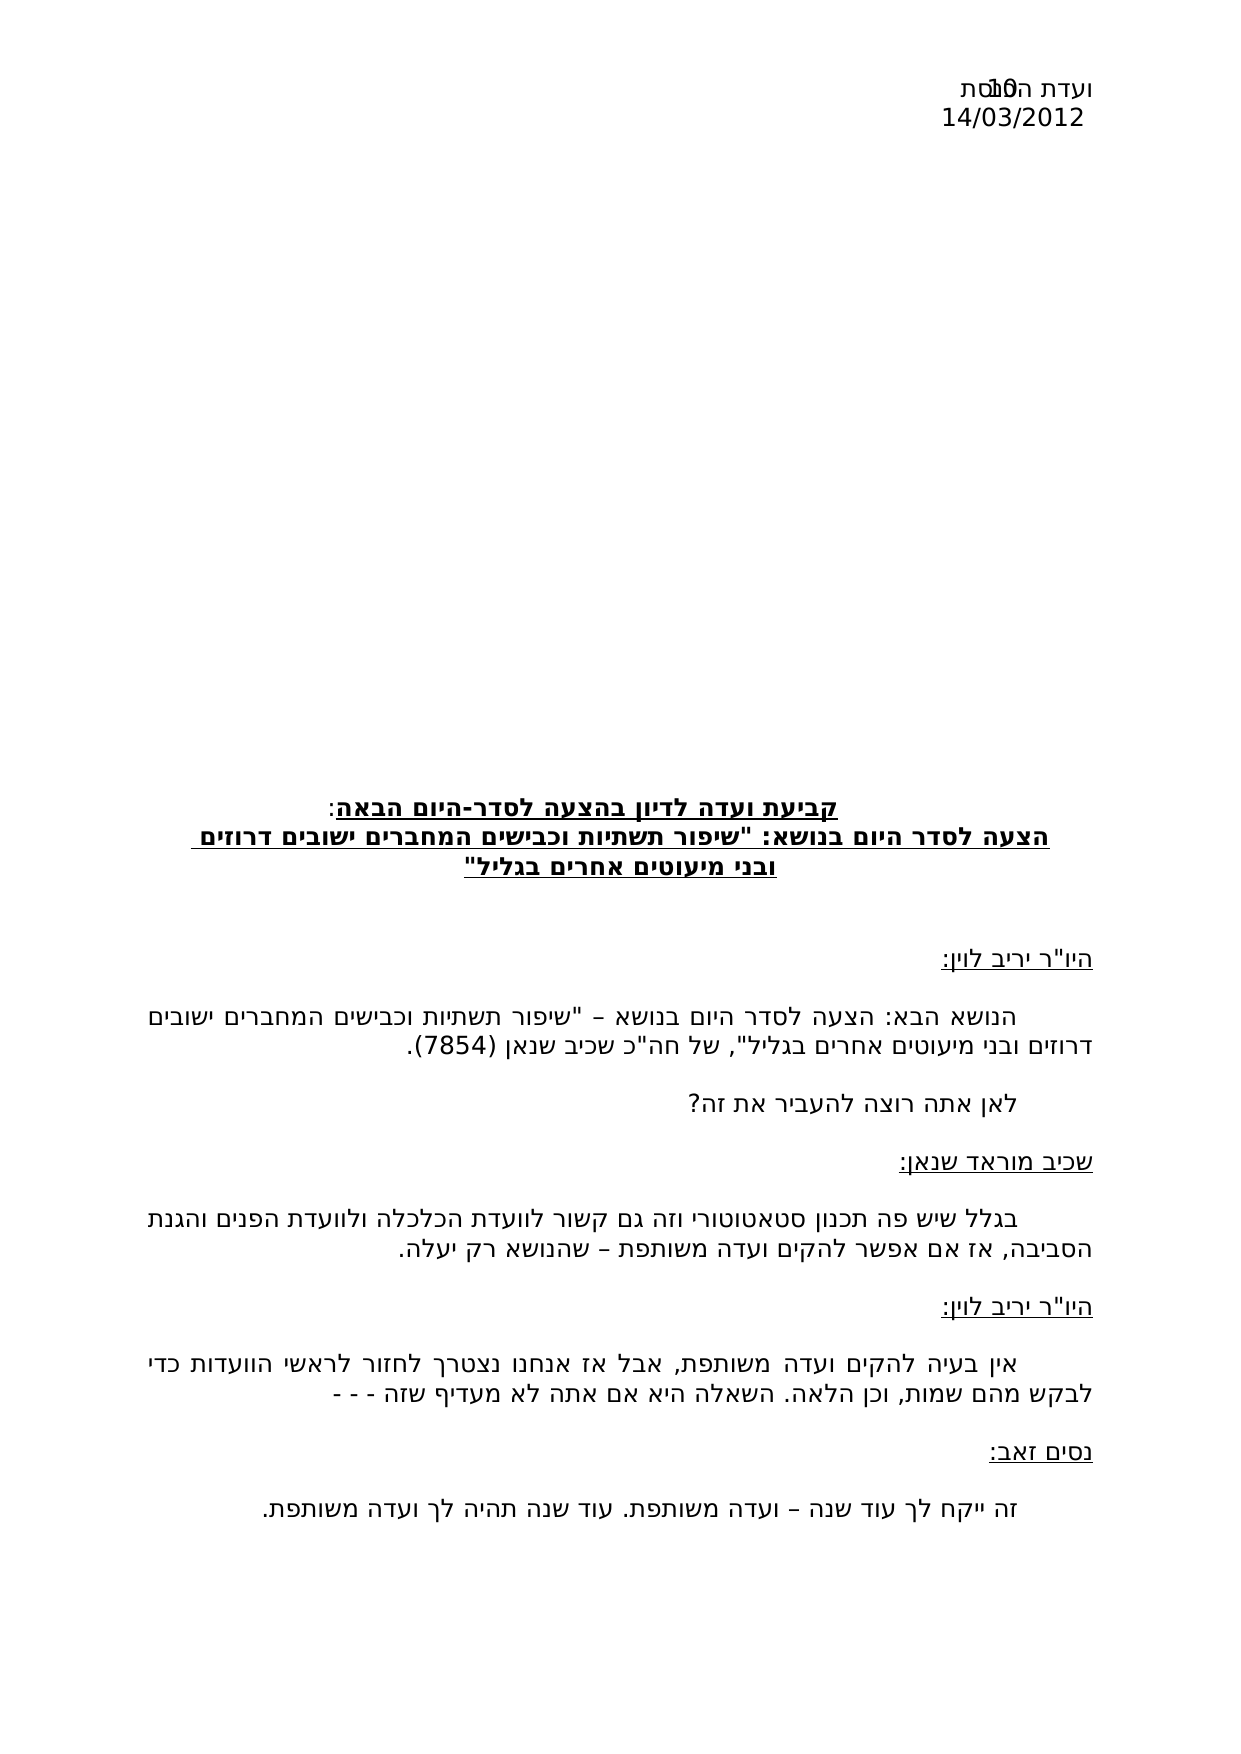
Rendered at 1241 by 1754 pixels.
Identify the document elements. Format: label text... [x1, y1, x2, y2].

text לאן אתה רוצה להעביר את זה? [147, 1089, 1093, 1118]
text היו"ר יריב לוין: [147, 1292, 1093, 1321]
text בגלל שיש פה תכנון סטאטוטורי וזה גם קשור לוועדת הכלכלה ולוועדת הפנים והגנת הסביבה, אז אם אפשר להקים ועדה משותפת – שהנושא רק יעלה. [147, 1204, 1093, 1263]
text הנושא הבא: הצעה לסדר היום בנושא – "שיפור תשתיות וכבישים המחברים ישובים דרוזים ובני מיעוטים אחרים בגליל", של חה"כ שכיב שנאן (7854). [147, 1002, 1093, 1060]
text ובני מיעוטים אחרים בגליל" [147, 852, 1093, 881]
text זה ייקח לך עוד שנה – ועדה משותפת. עוד שנה תהיה לך ועדה משותפת. [147, 1494, 1093, 1524]
text קביעת ועדה לדיון בהצעה לסדר-היום הבאה: [147, 793, 1093, 823]
text היו"ר יריב לוין: [147, 944, 1093, 973]
text הצעה לסדר היום בנושא: "שיפור תשתיות וכבישים המחברים ישובים דרוזים [147, 823, 1093, 852]
text שכיב מוראד שנאן: [147, 1147, 1093, 1176]
text נסים זאב: [147, 1437, 1093, 1466]
text אין בעיה להקים ועדה משותפת, אבל אז אנחנו נצטרך לחזור לראשי הוועדות כדי לבקש מהם שמות, וכן הלאה. השאלה היא אם אתה לא מעדיף שזה - - - [147, 1349, 1093, 1408]
